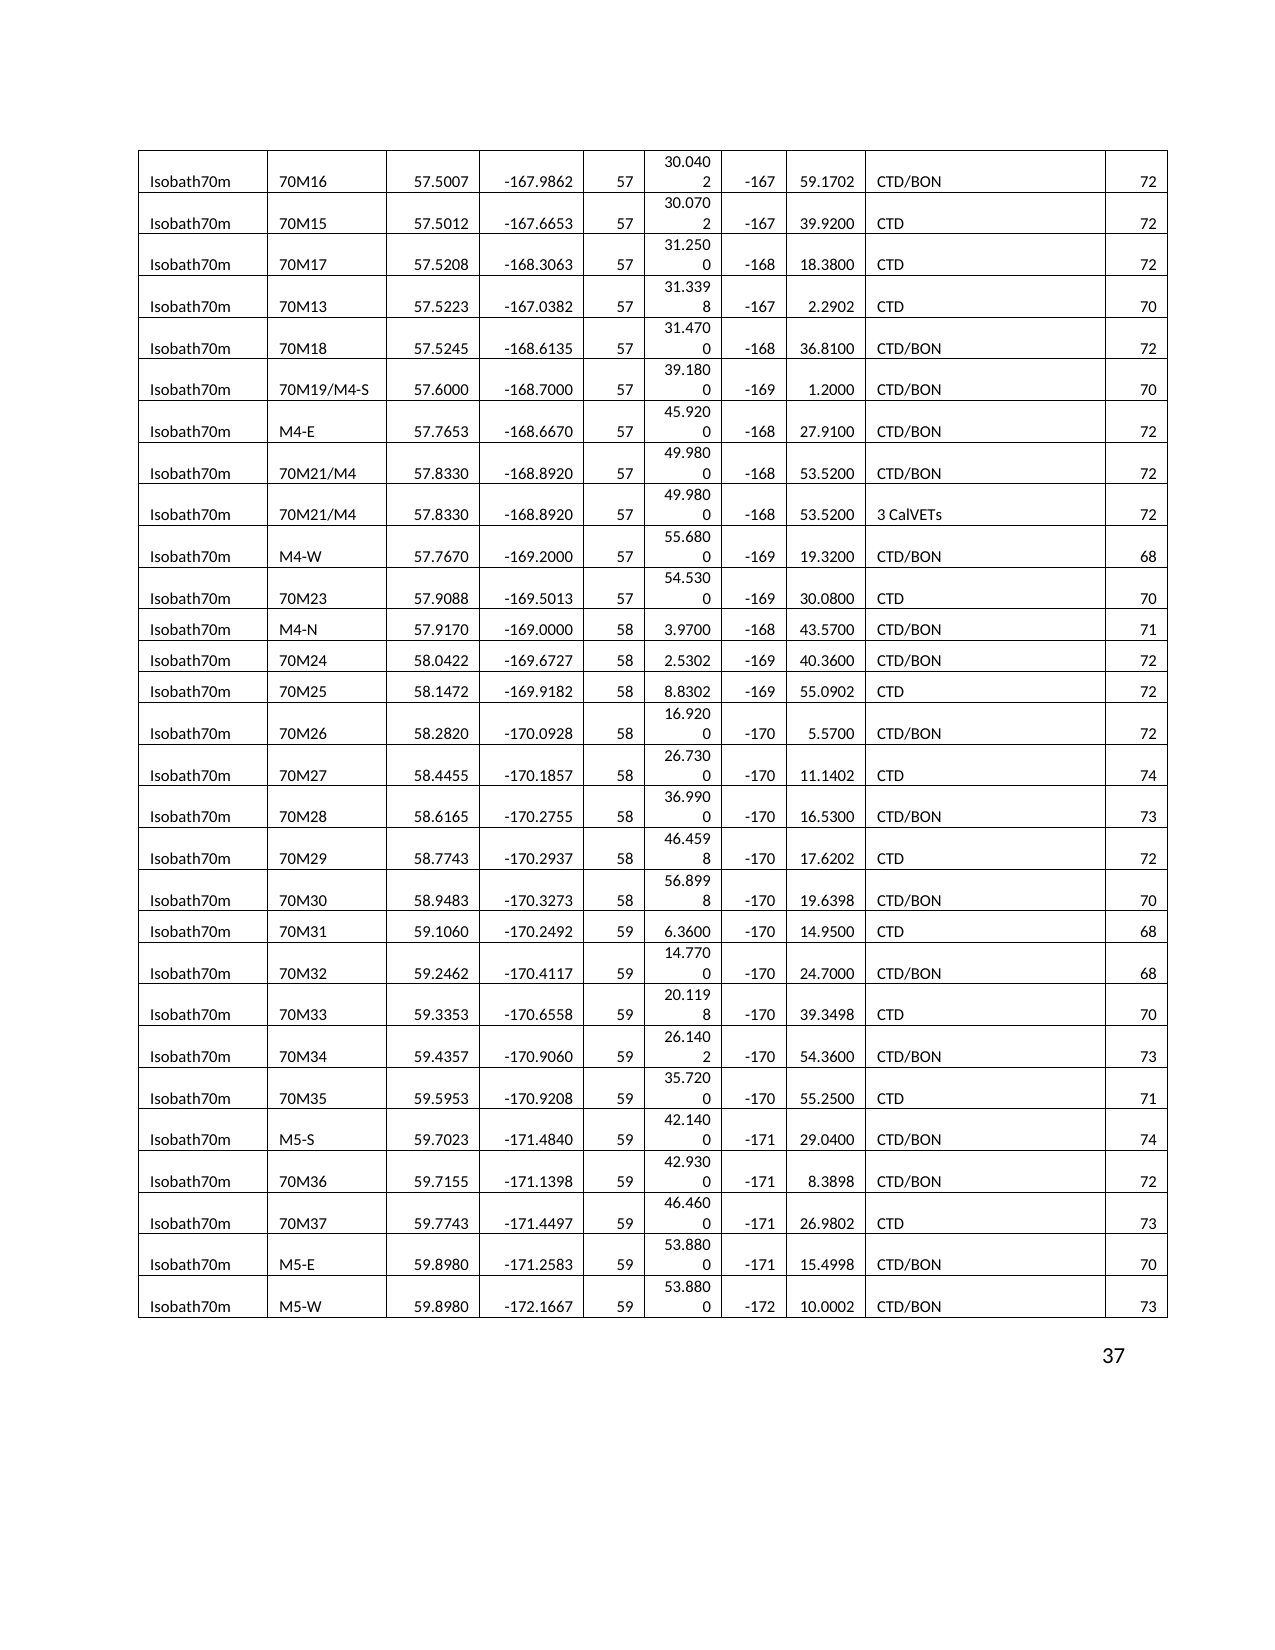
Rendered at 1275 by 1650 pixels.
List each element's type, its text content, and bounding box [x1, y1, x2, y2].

table_cell 57 [584, 484, 644, 525]
table_cell Isobath70m [139, 745, 267, 785]
table_cell 3.9700 [645, 609, 721, 639]
table_cell Isobath70m [139, 1068, 267, 1108]
table_cell 15.4998 [787, 1234, 865, 1275]
table_cell 58.1472 [387, 672, 479, 702]
table_cell 70 [1106, 276, 1167, 317]
table_cell 70M21/M4 [268, 443, 386, 483]
table_cell 31.3398 [645, 276, 721, 317]
table_cell 35.7200 [645, 1068, 721, 1108]
table_cell Isobath70m [139, 870, 267, 910]
table_cell 72 [1106, 828, 1167, 869]
table_cell 72 [1106, 234, 1167, 275]
table_cell -170 [722, 703, 786, 744]
table_cell 70M26 [268, 703, 386, 744]
table_cell 31.2500 [645, 234, 721, 275]
table_cell -170.4117 [480, 943, 583, 983]
table_cell CTD [866, 745, 1105, 785]
table_cell M4-W [268, 526, 386, 567]
table_cell 70M37 [268, 1193, 386, 1233]
table_cell 53.8800 [645, 1234, 721, 1275]
table_cell -170 [722, 745, 786, 785]
table_cell CTD [866, 911, 1105, 942]
table_cell 57.5245 [387, 318, 479, 358]
table_cell 74 [1106, 745, 1167, 785]
table_cell CTD/BON [866, 703, 1105, 744]
table_cell -169 [722, 526, 786, 567]
table_cell 39.3498 [787, 984, 865, 1025]
table_cell 57 [584, 318, 644, 358]
table_cell -168 [722, 609, 786, 639]
table_cell 72 [1106, 318, 1167, 358]
table_cell 59 [584, 984, 644, 1025]
table_cell -167 [722, 193, 786, 233]
table_cell 70 [1106, 1234, 1167, 1275]
table_cell Isobath70m [139, 703, 267, 744]
table_cell -169 [722, 568, 786, 608]
table_cell 10.0002 [787, 1276, 865, 1317]
table_cell 57 [584, 276, 644, 317]
table_cell 26.1402 [645, 1026, 721, 1067]
table_cell 72 [1106, 641, 1167, 671]
table_cell 70M28 [268, 786, 386, 827]
table_cell Isobath70m [139, 984, 267, 1025]
table_cell 45.9200 [645, 401, 721, 442]
table_cell 59.4357 [387, 1026, 479, 1067]
table_cell 14.9500 [787, 911, 865, 942]
table_cell CTD/BON [866, 870, 1105, 910]
table_cell 70M25 [268, 672, 386, 702]
table_cell -170.2937 [480, 828, 583, 869]
table_cell -169.5013 [480, 568, 583, 608]
table_cell CTD/BON [866, 359, 1105, 400]
table_cell -171.4497 [480, 1193, 583, 1233]
table_cell -167 [722, 151, 786, 192]
table_cell M5-E [268, 1234, 386, 1275]
table_cell 2.5302 [645, 641, 721, 671]
table_cell -169.6727 [480, 641, 583, 671]
table_cell 70M36 [268, 1151, 386, 1192]
table_cell 72 [1106, 484, 1167, 525]
table_cell -170 [722, 786, 786, 827]
table_cell 70M34 [268, 1026, 386, 1067]
table_cell 57.5007 [387, 151, 479, 192]
table_cell 39.1800 [645, 359, 721, 400]
table_cell CTD/BON [866, 1151, 1105, 1192]
table_cell Isobath70m [139, 672, 267, 702]
table_cell 58 [584, 870, 644, 910]
table_cell 58.9483 [387, 870, 479, 910]
table_cell -168 [722, 401, 786, 442]
table_cell -170.1857 [480, 745, 583, 785]
table_cell 59.7743 [387, 1193, 479, 1233]
table_cell 70M19/M4-S [268, 359, 386, 400]
table_cell 40.3600 [787, 641, 865, 671]
table_cell -167.9862 [480, 151, 583, 192]
table_cell -168 [722, 484, 786, 525]
table_cell 8.8302 [645, 672, 721, 702]
table_cell -171.4840 [480, 1109, 583, 1150]
table_cell 58 [584, 641, 644, 671]
table_cell CTD/BON [866, 609, 1105, 639]
table_cell 42.9300 [645, 1151, 721, 1192]
table_cell 70M23 [268, 568, 386, 608]
table_cell 16.9200 [645, 703, 721, 744]
table_cell CTD/BON [866, 1109, 1105, 1150]
table_cell -167 [722, 276, 786, 317]
table_cell 1.2000 [787, 359, 865, 400]
table_cell -171 [722, 1109, 786, 1150]
table_cell 42.1400 [645, 1109, 721, 1150]
table_cell Isobath70m [139, 484, 267, 525]
table_cell 59.1702 [787, 151, 865, 192]
table_cell 58.6165 [387, 786, 479, 827]
table_cell 59 [584, 1193, 644, 1233]
table_cell 58 [584, 672, 644, 702]
table_cell 57.9088 [387, 568, 479, 608]
table_cell -168.7000 [480, 359, 583, 400]
table_cell 30.0402 [645, 151, 721, 192]
table_cell -170.3273 [480, 870, 583, 910]
table_cell 70M30 [268, 870, 386, 910]
table_cell 57.6000 [387, 359, 479, 400]
table_cell -170 [722, 1026, 786, 1067]
table_cell 19.6398 [787, 870, 865, 910]
table_cell 73 [1106, 786, 1167, 827]
table_cell Isobath70m [139, 193, 267, 233]
table_cell 57.7653 [387, 401, 479, 442]
table_cell 57.5223 [387, 276, 479, 317]
table_cell 29.0400 [787, 1109, 865, 1150]
table_cell 46.4598 [645, 828, 721, 869]
table_cell 2.2902 [787, 276, 865, 317]
table_cell Isobath70m [139, 568, 267, 608]
table_cell 36.8100 [787, 318, 865, 358]
table_cell -169 [722, 359, 786, 400]
table_cell -168.8920 [480, 443, 583, 483]
table_cell -168 [722, 443, 786, 483]
table_cell 70 [1106, 984, 1167, 1025]
table_cell 49.9800 [645, 443, 721, 483]
table_cell 59.8980 [387, 1234, 479, 1275]
table_cell 73 [1106, 1276, 1167, 1317]
table_cell 53.5200 [787, 484, 865, 525]
table_cell 70M27 [268, 745, 386, 785]
table_cell 58 [584, 609, 644, 639]
table_cell -170.9208 [480, 1068, 583, 1108]
table_cell -172.1667 [480, 1276, 583, 1317]
table_cell -170 [722, 870, 786, 910]
table_cell 59 [584, 1109, 644, 1150]
table_cell -170.2755 [480, 786, 583, 827]
table_cell 26.7300 [645, 745, 721, 785]
table_cell 68 [1106, 943, 1167, 983]
table_cell -168 [722, 234, 786, 275]
table_cell 70 [1106, 870, 1167, 910]
table_cell 24.7000 [787, 943, 865, 983]
table_cell 39.9200 [787, 193, 865, 233]
table_cell 53.8800 [645, 1276, 721, 1317]
table_cell 20.1198 [645, 984, 721, 1025]
table_cell 72 [1106, 1151, 1167, 1192]
table_cell -170 [722, 943, 786, 983]
table_cell -169.9182 [480, 672, 583, 702]
table_cell 14.7700 [645, 943, 721, 983]
table_cell 11.1402 [787, 745, 865, 785]
table_cell 57.9170 [387, 609, 479, 639]
table_cell CTD [866, 984, 1105, 1025]
table_cell 59 [584, 943, 644, 983]
table_cell Isobath70m [139, 609, 267, 639]
table_cell 59.7155 [387, 1151, 479, 1192]
table_cell 59 [584, 1276, 644, 1317]
table_cell 54.5300 [645, 568, 721, 608]
table_cell 30.0800 [787, 568, 865, 608]
table_cell -168.6135 [480, 318, 583, 358]
table_cell 70 [1106, 568, 1167, 608]
table_cell CTD [866, 1068, 1105, 1108]
table_cell 70M17 [268, 234, 386, 275]
table_cell -170.2492 [480, 911, 583, 942]
table_cell 5.5700 [787, 703, 865, 744]
table_cell 74 [1106, 1109, 1167, 1150]
table_cell -169.0000 [480, 609, 583, 639]
table_cell 58.2820 [387, 703, 479, 744]
table_cell 58 [584, 745, 644, 785]
table_cell Isobath70m [139, 641, 267, 671]
table_cell Isobath70m [139, 1234, 267, 1275]
table_cell 70M31 [268, 911, 386, 942]
table_cell Isobath70m [139, 911, 267, 942]
table_cell Isobath70m [139, 786, 267, 827]
table_cell CTD [866, 1193, 1105, 1233]
table_cell CTD/BON [866, 641, 1105, 671]
table_cell 70M24 [268, 641, 386, 671]
table_cell 55.0902 [787, 672, 865, 702]
table_cell 70M33 [268, 984, 386, 1025]
table_cell -170.0928 [480, 703, 583, 744]
table_cell Isobath70m [139, 318, 267, 358]
table_cell -171.1398 [480, 1151, 583, 1192]
table_cell 59.8980 [387, 1276, 479, 1317]
table_cell Isobath70m [139, 151, 267, 192]
table_cell 57 [584, 234, 644, 275]
table_cell -172 [722, 1276, 786, 1317]
table_cell 53.5200 [787, 443, 865, 483]
table_cell -168.8920 [480, 484, 583, 525]
table_cell 8.3898 [787, 1151, 865, 1192]
table_cell 59.3353 [387, 984, 479, 1025]
table_cell Isobath70m [139, 1151, 267, 1192]
table_cell CTD/BON [866, 401, 1105, 442]
table_cell -170 [722, 1068, 786, 1108]
table_cell -171 [722, 1234, 786, 1275]
table_cell M4-E [268, 401, 386, 442]
table_cell 31.4700 [645, 318, 721, 358]
table_cell M5-S [268, 1109, 386, 1150]
table_cell 57.7670 [387, 526, 479, 567]
table_cell 6.3600 [645, 911, 721, 942]
table_cell 59 [584, 1068, 644, 1108]
table_cell 17.6202 [787, 828, 865, 869]
table_cell 72 [1106, 401, 1167, 442]
table_cell 57 [584, 151, 644, 192]
table_cell -171 [722, 1193, 786, 1233]
table_cell -171.2583 [480, 1234, 583, 1275]
table_cell 58.7743 [387, 828, 479, 869]
table_cell -169 [722, 641, 786, 671]
table_cell -171 [722, 1151, 786, 1192]
table_cell 59 [584, 1234, 644, 1275]
table_cell 73 [1106, 1026, 1167, 1067]
table_cell 59.7023 [387, 1109, 479, 1150]
table_cell CTD/BON [866, 318, 1105, 358]
table_cell CTD/BON [866, 1276, 1105, 1317]
table_cell 57.5208 [387, 234, 479, 275]
table_cell CTD/BON [866, 526, 1105, 567]
table_cell CTD [866, 828, 1105, 869]
table_cell 72 [1106, 193, 1167, 233]
table_cell 71 [1106, 609, 1167, 639]
table_cell 57 [584, 526, 644, 567]
table_cell 59.5953 [387, 1068, 479, 1108]
table_cell 70M35 [268, 1068, 386, 1108]
table_cell -168.3063 [480, 234, 583, 275]
table_cell -167.6653 [480, 193, 583, 233]
table_cell CTD/BON [866, 443, 1105, 483]
table_cell 57.8330 [387, 484, 479, 525]
table_cell 57.5012 [387, 193, 479, 233]
table_cell 59.2462 [387, 943, 479, 983]
table_cell -168.6670 [480, 401, 583, 442]
table_cell 72 [1106, 151, 1167, 192]
table_cell 73 [1106, 1193, 1167, 1233]
table_cell 57.8330 [387, 443, 479, 483]
table_cell 56.8998 [645, 870, 721, 910]
table_cell 70M13 [268, 276, 386, 317]
table_cell CTD [866, 193, 1105, 233]
table_cell 57 [584, 401, 644, 442]
table_cell 58 [584, 703, 644, 744]
table_cell CTD/BON [866, 786, 1105, 827]
table_cell 30.0702 [645, 193, 721, 233]
table_cell Isobath70m [139, 1026, 267, 1067]
table_cell 59 [584, 1026, 644, 1067]
table_cell 70M16 [268, 151, 386, 192]
table_cell 68 [1106, 911, 1167, 942]
table_cell Isobath70m [139, 401, 267, 442]
table_cell 46.4600 [645, 1193, 721, 1233]
table_cell Isobath70m [139, 943, 267, 983]
table_cell -167.0382 [480, 276, 583, 317]
table_cell 54.3600 [787, 1026, 865, 1067]
table_cell CTD [866, 234, 1105, 275]
table_cell 55.6800 [645, 526, 721, 567]
table_cell 58 [584, 828, 644, 869]
table_cell 55.2500 [787, 1068, 865, 1108]
table_cell Isobath70m [139, 359, 267, 400]
table_cell CTD [866, 276, 1105, 317]
table_cell 72 [1106, 672, 1167, 702]
table_cell CTD/BON [866, 151, 1105, 192]
table_cell 59 [584, 911, 644, 942]
table_cell -170.6558 [480, 984, 583, 1025]
table_cell 58.4455 [387, 745, 479, 785]
table_cell M5-W [268, 1276, 386, 1317]
table_cell Isobath70m [139, 443, 267, 483]
table_cell CTD/BON [866, 1234, 1105, 1275]
table_cell 70M15 [268, 193, 386, 233]
table_cell 68 [1106, 526, 1167, 567]
table_cell 58 [584, 786, 644, 827]
table_cell Isobath70m [139, 526, 267, 567]
table_cell -170 [722, 984, 786, 1025]
table_cell 71 [1106, 1068, 1167, 1108]
table_cell 72 [1106, 703, 1167, 744]
table_cell 70M21/M4 [268, 484, 386, 525]
table_cell 19.3200 [787, 526, 865, 567]
table_cell 58.0422 [387, 641, 479, 671]
table_cell -170.9060 [480, 1026, 583, 1067]
table_cell Isobath70m [139, 828, 267, 869]
table_cell CTD/BON [866, 1026, 1105, 1067]
table_cell Isobath70m [139, 234, 267, 275]
table_cell Isobath70m [139, 1109, 267, 1150]
table_cell CTD [866, 672, 1105, 702]
table_cell CTD [866, 568, 1105, 608]
table_cell 57 [584, 359, 644, 400]
table_cell 57 [584, 193, 644, 233]
table_cell Isobath70m [139, 276, 267, 317]
table_cell Isobath70m [139, 1276, 267, 1317]
table_cell 16.5300 [787, 786, 865, 827]
table_cell 26.9802 [787, 1193, 865, 1233]
table_cell 27.9100 [787, 401, 865, 442]
table_cell 70M29 [268, 828, 386, 869]
table_cell CTD/BON [866, 943, 1105, 983]
table_cell 70M32 [268, 943, 386, 983]
table_cell 49.9800 [645, 484, 721, 525]
table_cell 57 [584, 443, 644, 483]
table_cell M4-N [268, 609, 386, 639]
table_cell -169 [722, 672, 786, 702]
table_cell 3 CalVETs [866, 484, 1105, 525]
table_cell -168 [722, 318, 786, 358]
table_cell -169.2000 [480, 526, 583, 567]
table_cell -170 [722, 828, 786, 869]
table_cell 59 [584, 1151, 644, 1192]
table_cell 70 [1106, 359, 1167, 400]
table_cell 59.1060 [387, 911, 479, 942]
table_cell 43.5700 [787, 609, 865, 639]
table_cell 18.3800 [787, 234, 865, 275]
table_cell 36.9900 [645, 786, 721, 827]
table_cell 57 [584, 568, 644, 608]
table_cell Isobath70m [139, 1193, 267, 1233]
table_cell 72 [1106, 443, 1167, 483]
table_cell -170 [722, 911, 786, 942]
table_cell 70M18 [268, 318, 386, 358]
